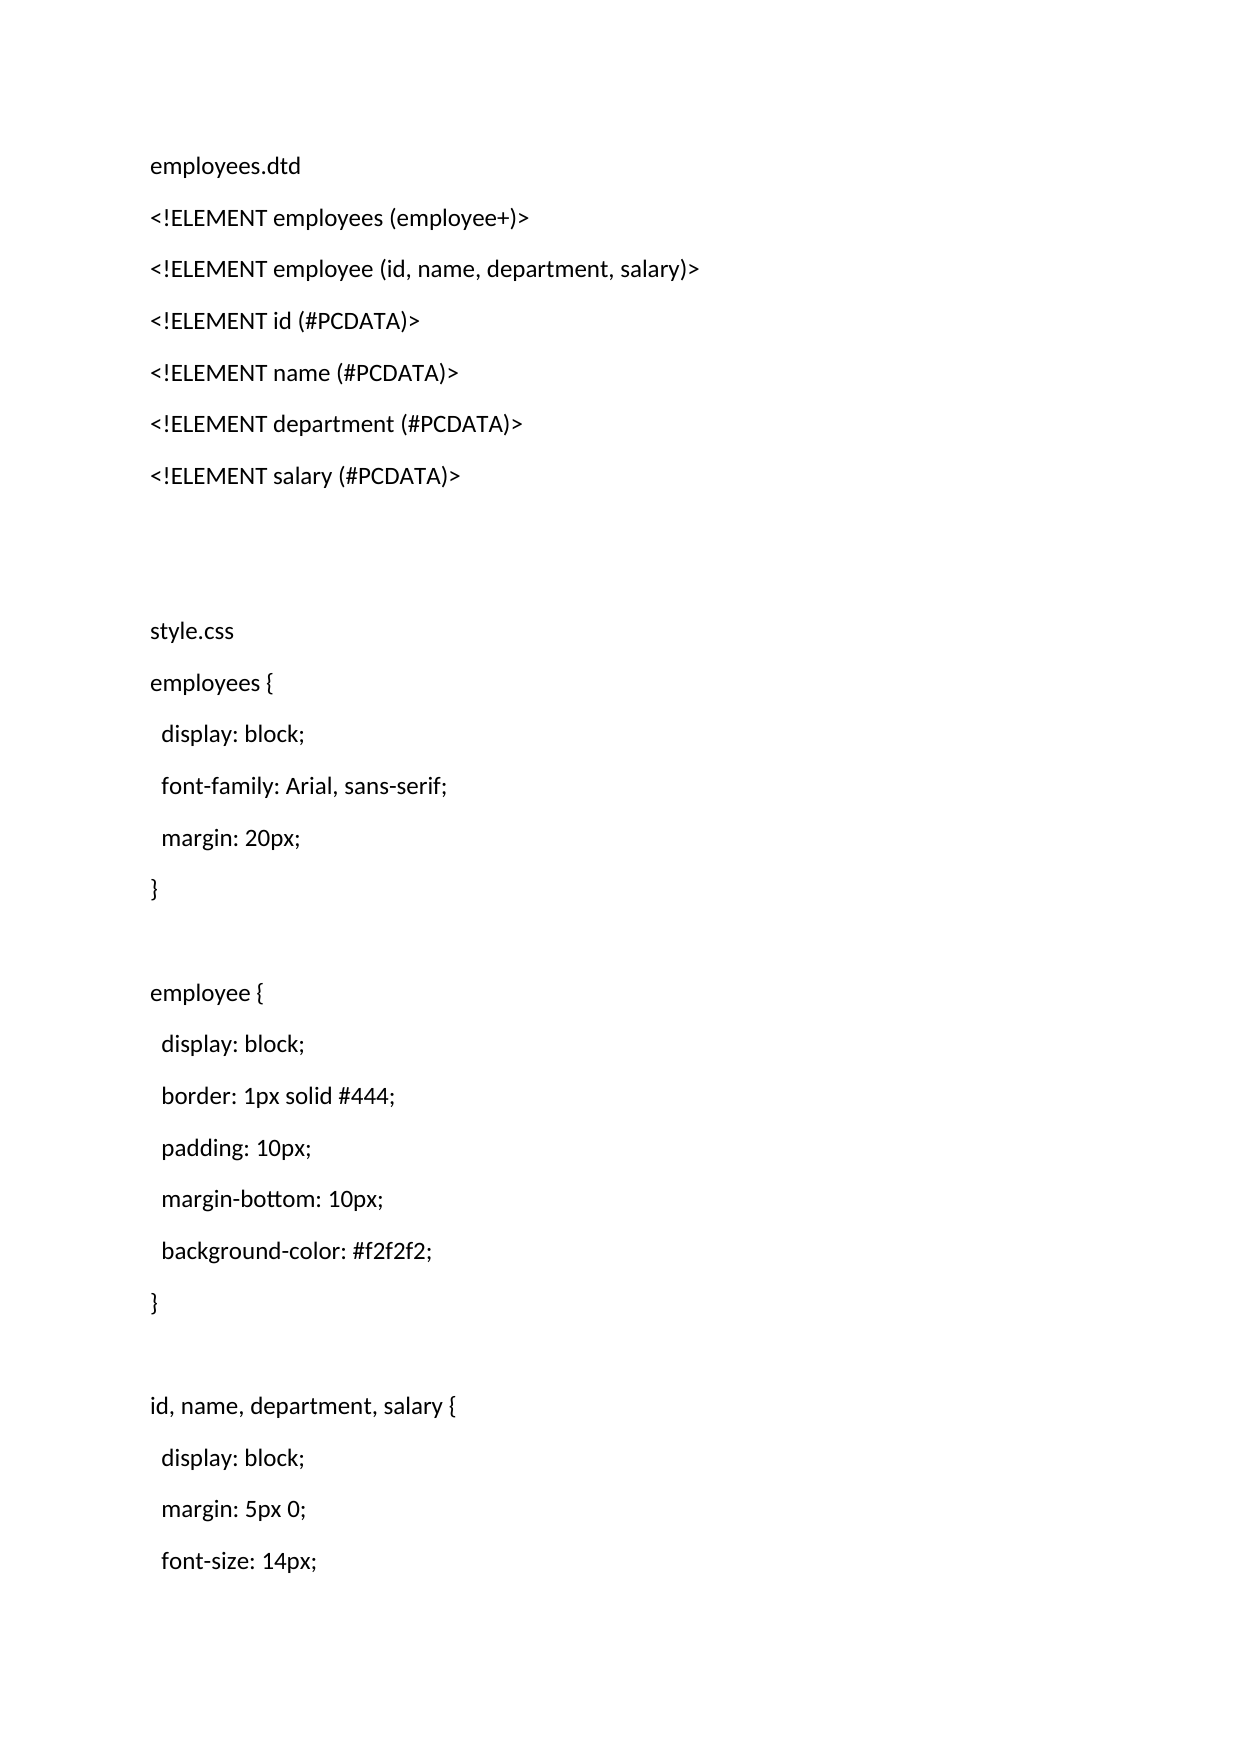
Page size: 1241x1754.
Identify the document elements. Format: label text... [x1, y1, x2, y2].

text font-size: 14px; [150, 1545, 1090, 1576]
text id, name, department, salary { [150, 1390, 1090, 1421]
text style.css [150, 615, 1090, 646]
text font-family: Arial, sans-serif; [150, 770, 1090, 801]
text background-color: #f2f2f2; [150, 1235, 1090, 1266]
text <!ELEMENT name (#PCDATA)> [150, 357, 1090, 387]
text <!ELEMENT employees (employee+)> [150, 202, 1090, 232]
text display: block; [150, 718, 1090, 749]
text margin-bottom: 10px; [150, 1183, 1090, 1214]
text employees { [150, 667, 1090, 697]
text employees.dtd [150, 150, 1090, 181]
text padding: 10px; [150, 1132, 1090, 1162]
text <!ELEMENT id (#PCDATA)> [150, 305, 1090, 336]
text } [150, 1287, 1090, 1317]
text <!ELEMENT salary (#PCDATA)> [150, 460, 1090, 491]
text display: block; [150, 1442, 1090, 1472]
text employee { [150, 977, 1090, 1007]
text } [150, 873, 1090, 904]
text margin: 20px; [150, 822, 1090, 852]
text <!ELEMENT department (#PCDATA)> [150, 408, 1090, 439]
text border: 1px solid #444; [150, 1080, 1090, 1111]
text display: block; [150, 1028, 1090, 1059]
text <!ELEMENT employee (id, name, department, salary)> [150, 253, 1090, 284]
text margin: 5px 0; [150, 1493, 1090, 1524]
